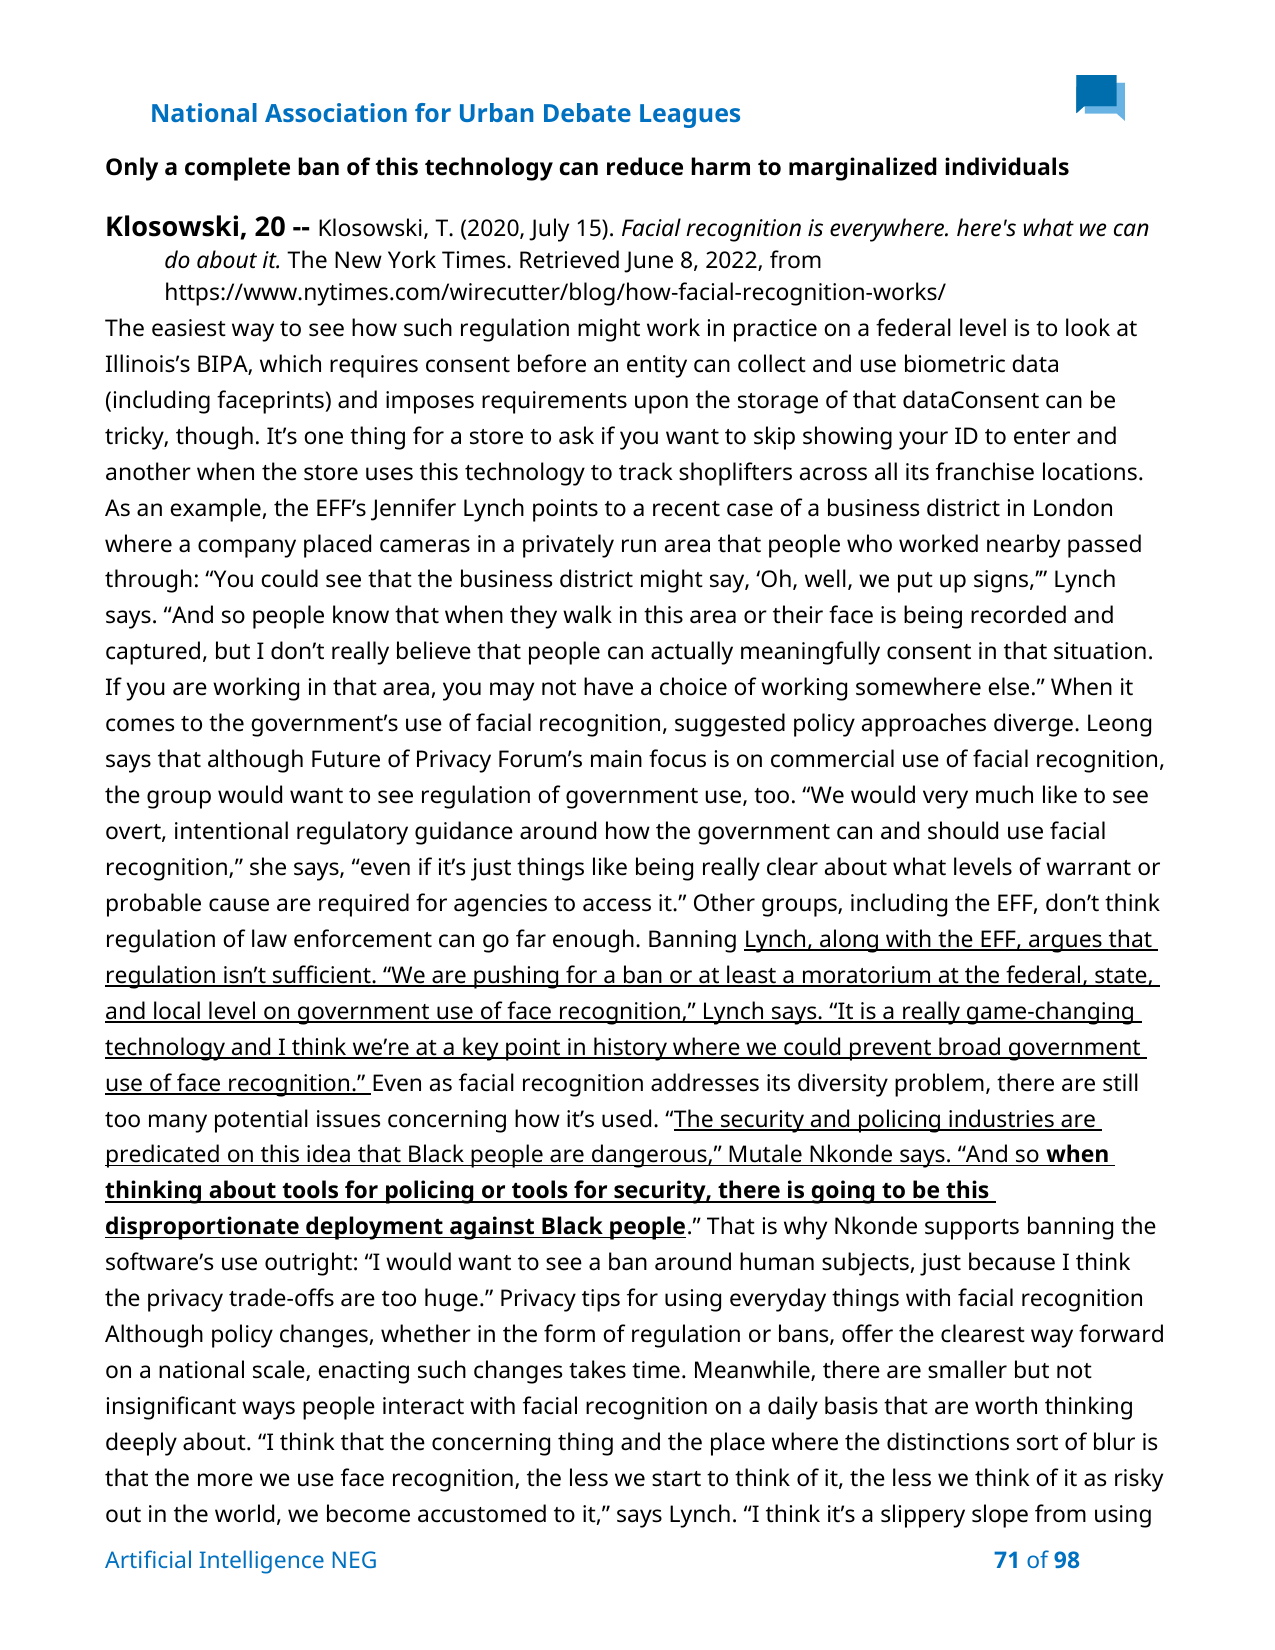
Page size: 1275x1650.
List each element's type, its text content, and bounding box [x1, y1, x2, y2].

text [105, 312, 1170, 1529]
subtitle Only a complete ban of this technology can reduce harm to marginalized individuals [105, 151, 1170, 182]
text Klosowski, 20 -- Klosowski, T. (2020, July 15). Facial recognition is everywhere. here's what we can do about it. The New York Times. Retrieved June 8, 2022, from https://www.nytimes.com/wirecutter/blog/how-facial-recognition-works/ [105, 207, 1170, 307]
picture [1075, 75, 1125, 123]
